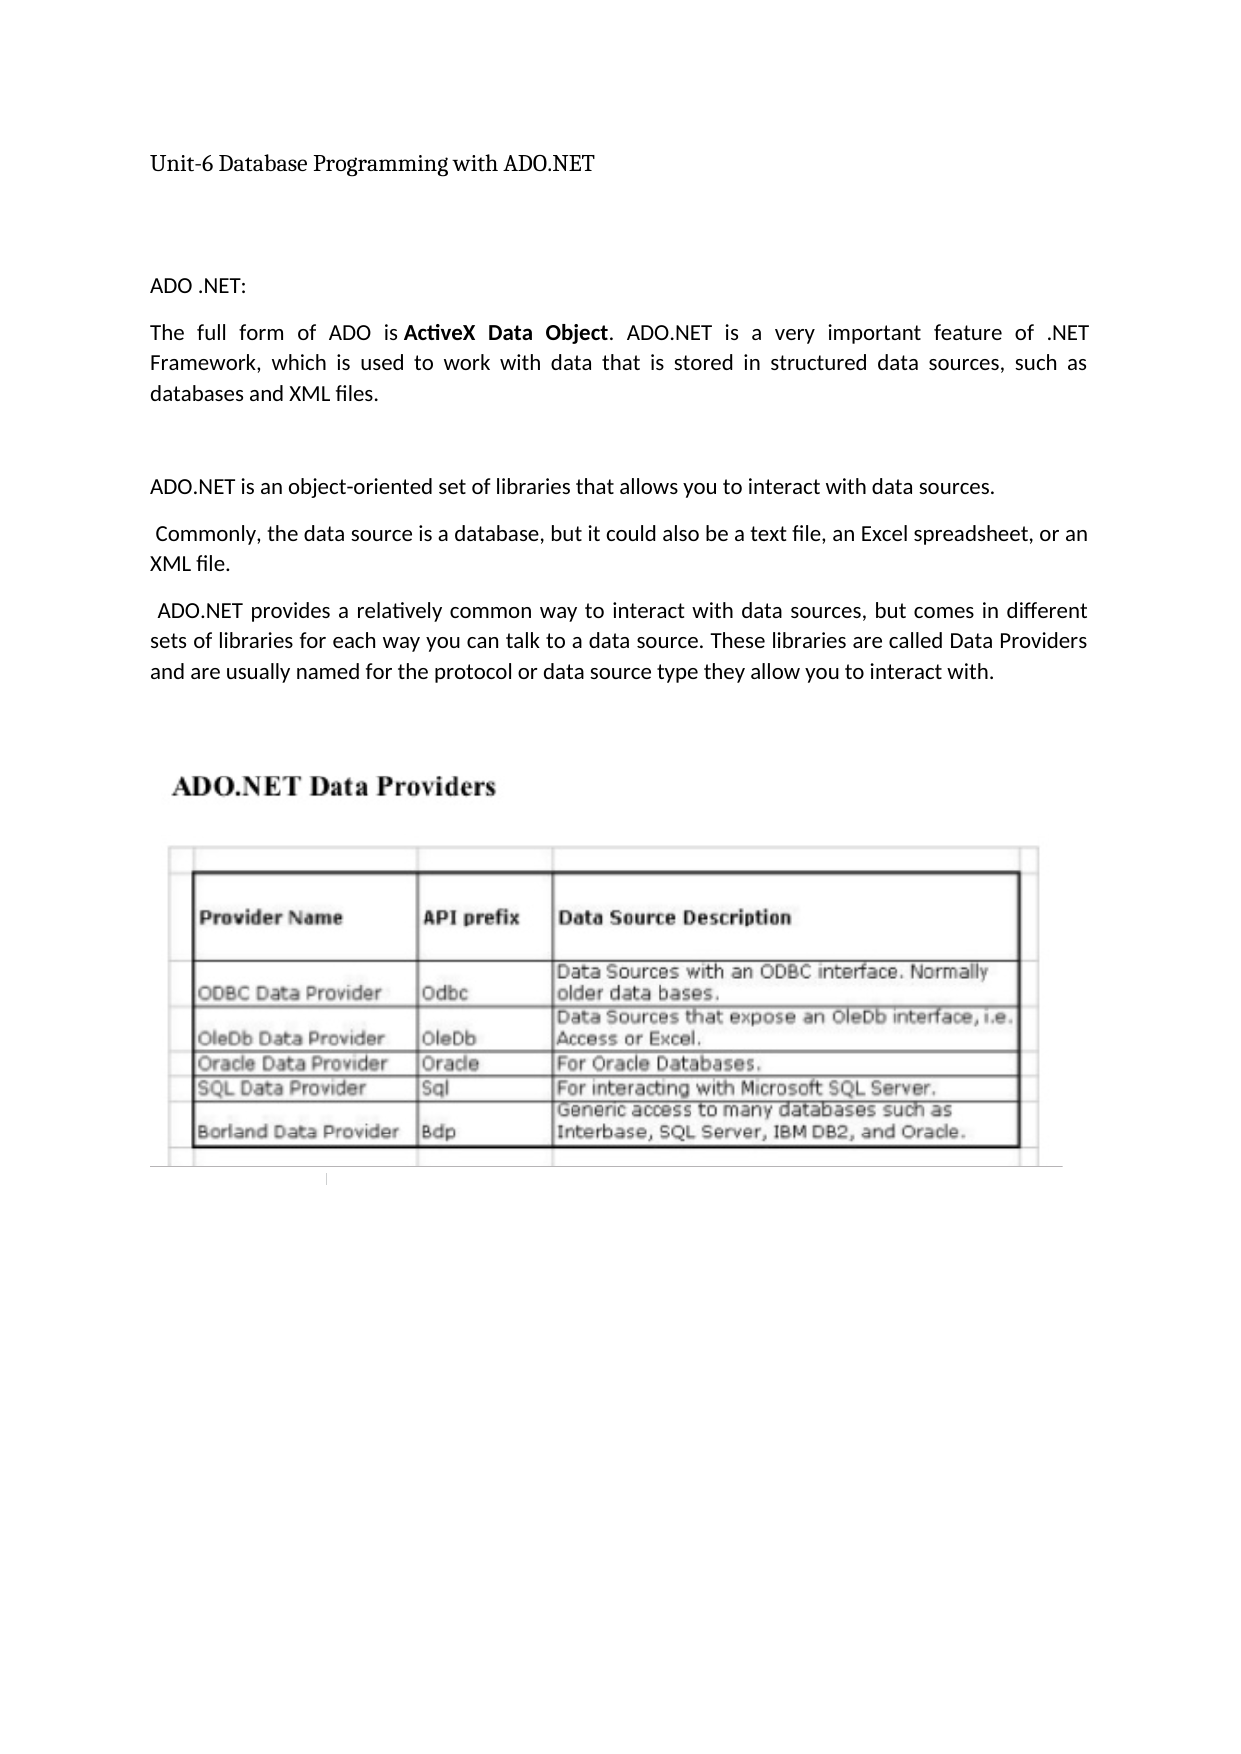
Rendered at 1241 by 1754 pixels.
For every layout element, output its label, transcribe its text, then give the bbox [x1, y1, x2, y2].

text ADO.NET is an object-oriented set of libraries that allows you to interact with data sources. [150, 472, 1090, 500]
text Unit-6 Database Programming with ADO.NET [150, 150, 1090, 178]
text The full form of ADO is ActiveX Data Object. ADO.NET is a very important feature of .NET Framework, which is used to work with data that is stored in structured data sources, such as databases and XML files. [150, 318, 1090, 407]
text Commonly, the data source is a database, but it could also be a text file, an Excel spreadsheet, or an XML file. [150, 519, 1090, 577]
text ADO .NET: [150, 271, 1090, 299]
text ADO.NET provides a relatively common way to interact with data sources, but comes in different sets of libraries for each way you can talk to a data source. These libraries are called Data Providers and are usually named for the protocol or data source type they allow you to interact with. [150, 596, 1090, 685]
picture [150, 750, 1063, 1185]
